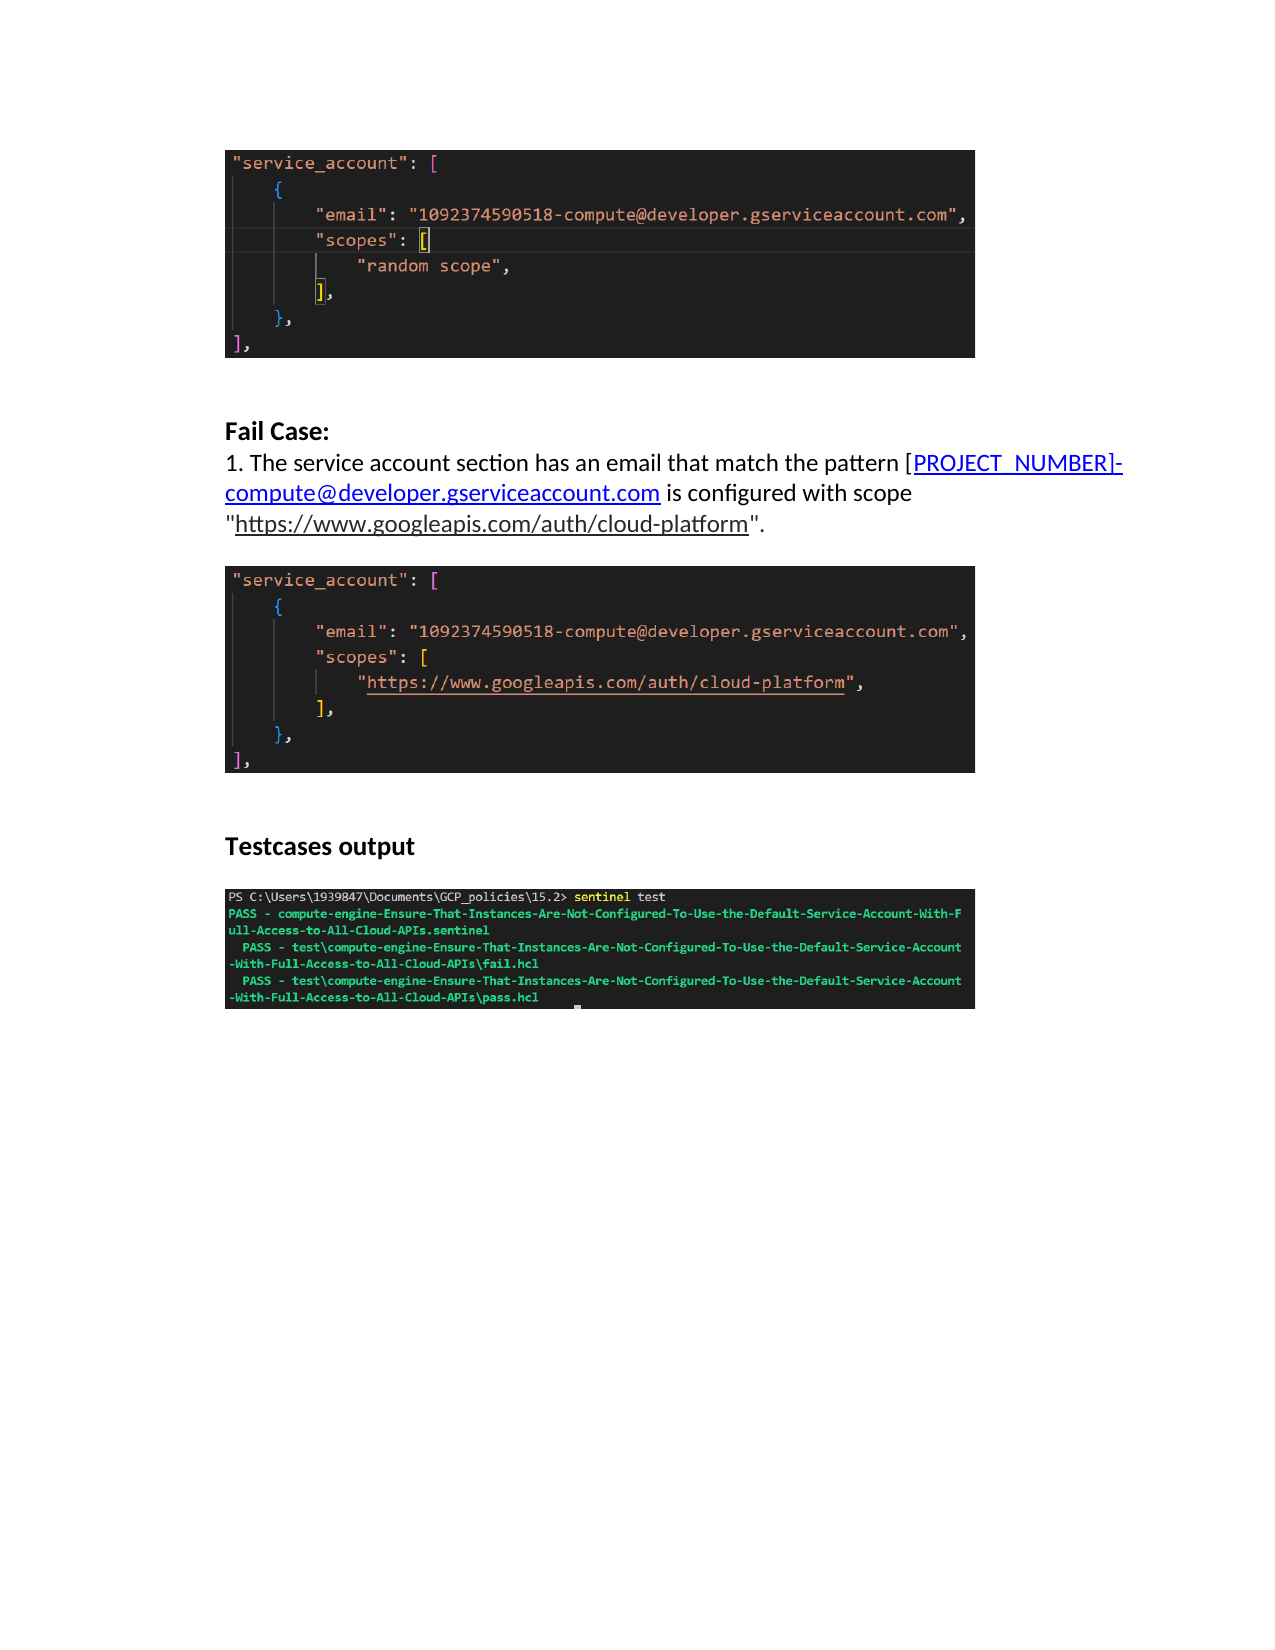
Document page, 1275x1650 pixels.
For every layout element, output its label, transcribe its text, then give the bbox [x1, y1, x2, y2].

text Fail Case: [225, 414, 1125, 447]
text Testcases output [225, 829, 1125, 862]
picture [225, 150, 976, 358]
text 1. The service account section has an email that match the pattern [PROJECT_NUMBER]-compute@developer.gserviceaccount.com is configured with scope "https://www.googleapis.com/auth/cloud-platform". [225, 447, 1125, 538]
picture [225, 889, 976, 1009]
picture [225, 566, 976, 773]
